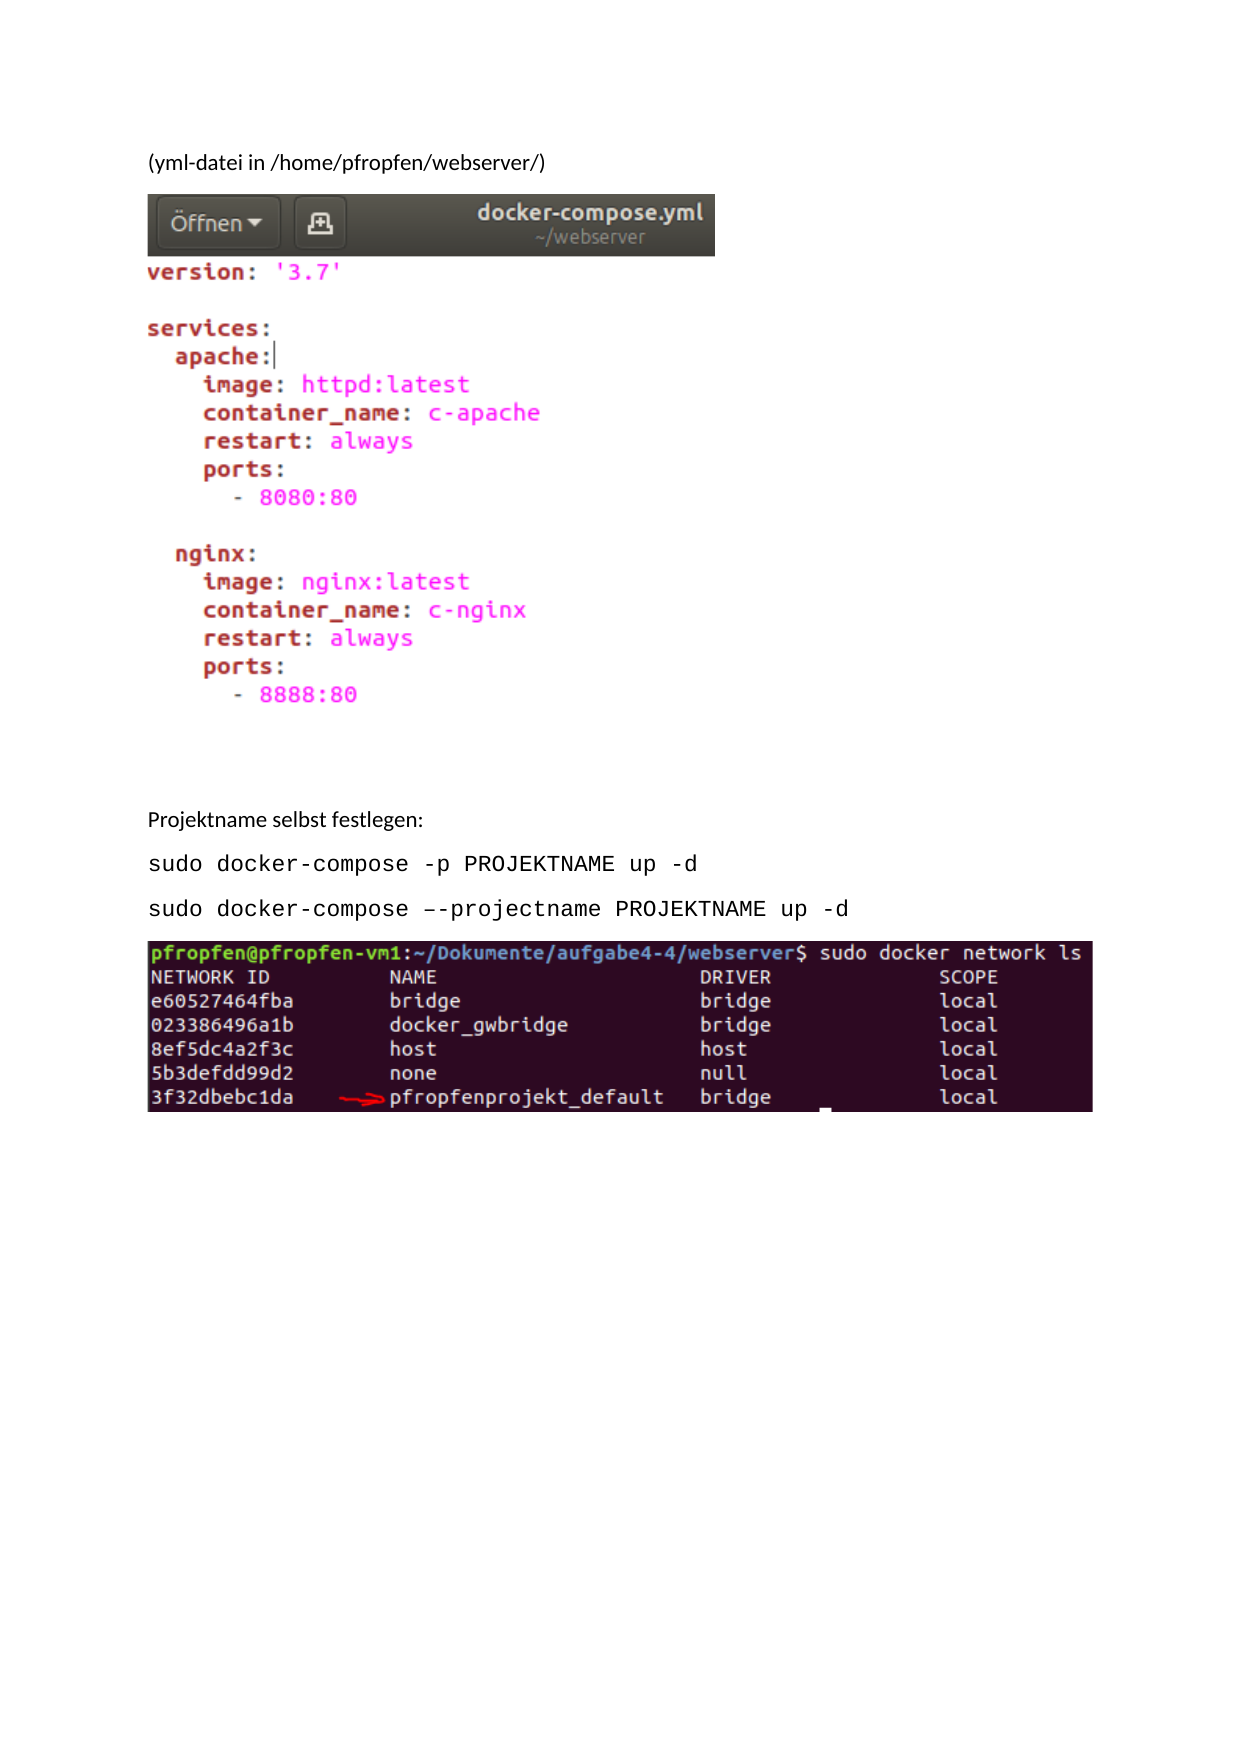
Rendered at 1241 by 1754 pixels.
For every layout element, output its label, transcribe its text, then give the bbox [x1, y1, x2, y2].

text sudo docker-compose -p PROJEKTNAME up -d [148, 852, 1093, 878]
text sudo docker-compose –-projectname PROJEKTNAME up -d [148, 897, 1093, 923]
picture [147, 194, 715, 740]
picture [147, 941, 1093, 1112]
text (yml-datei in /home/pfropfen/webserver/) [148, 148, 1093, 176]
text Projektname selbst festlegen: [148, 806, 1093, 833]
